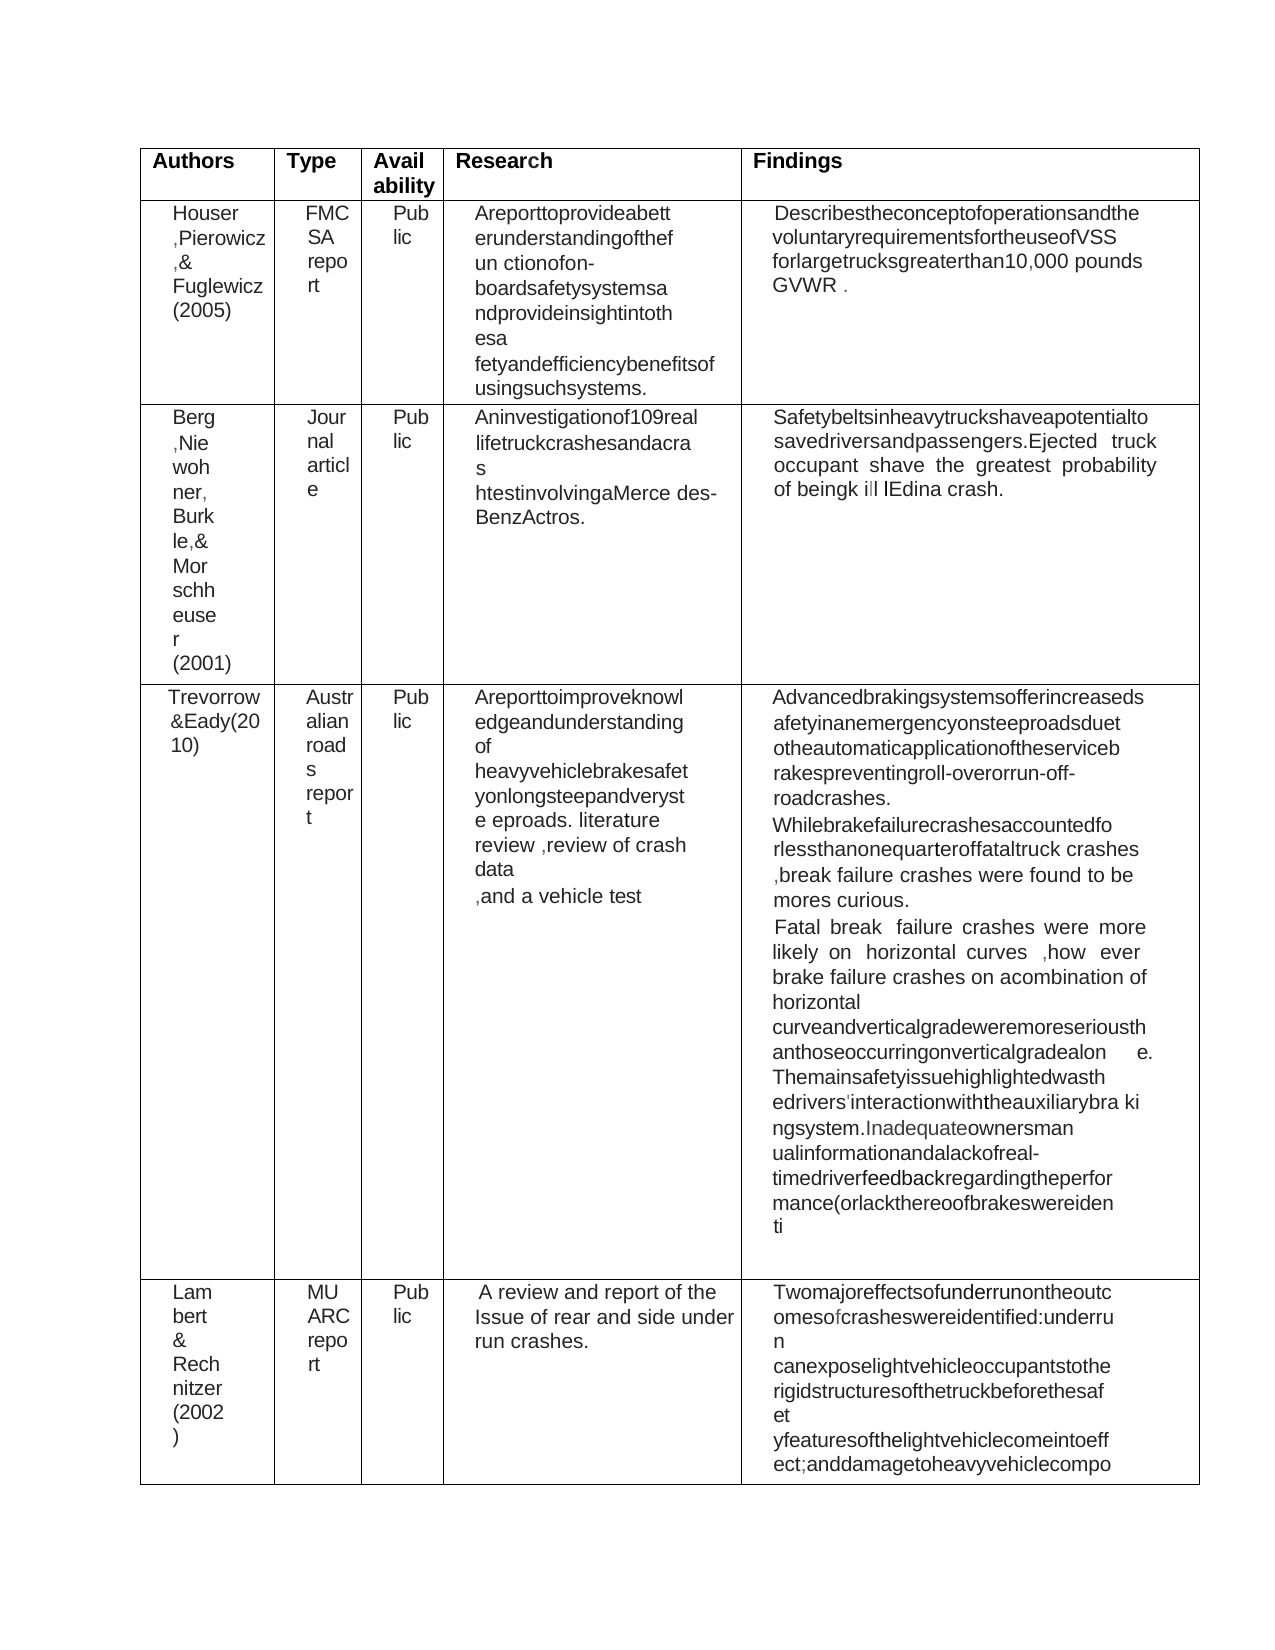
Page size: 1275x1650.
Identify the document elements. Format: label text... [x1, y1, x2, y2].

table_cell MU ARC repo rt [275, 1280, 361, 1484]
table_header Research [444, 149, 741, 199]
table_cell Describestheconceptofoperationsandthe voluntaryrequirementsfortheuseofVSS forlargetrucksgreaterthan10,000 pounds GVWR . [742, 201, 1199, 404]
table_header Type [275, 149, 361, 199]
table_cell Areporttoprovideabett erunderstandingofthef un ctionofon- boardsafetysystemsa ndprovideinsightintoth esa fetyandefficiencybenefitsof usingsuchsystems. [444, 201, 741, 404]
table_cell Berg ,Nie woh ner, Burk le,& Mor schh euse r (2001) [141, 405, 274, 684]
table_header Authors [141, 149, 274, 199]
table_header Findings [742, 149, 1199, 199]
table_cell Austr alian road s repor t [275, 685, 361, 1279]
table_cell Trevorrow &Eady(20 10) [141, 685, 274, 1279]
table_cell A review and report of the Issue of rear and side under run crashes. [444, 1280, 741, 1484]
table_header Avail ability [362, 149, 443, 199]
table_cell Safetybeltsinheavytruckshaveapotentialto savedriversandpassengers.Ejected truck occupant shave the greatest probability of beingk ill lEdina crash. [742, 405, 1199, 684]
table_cell FMC SA repo rt [275, 201, 361, 404]
table_cell Pub lic [362, 685, 443, 1279]
table_cell Pub lic [362, 1280, 443, 1484]
table_cell Pub lic [362, 201, 443, 404]
table_cell Houser ,Pierowicz ,& Fuglewicz (2005) [141, 201, 274, 404]
table_cell Jour nal articl e [275, 405, 361, 684]
table_cell Lam bert & Rech nitzer (2002 ) [141, 1280, 274, 1484]
table_cell Twomajoreffectsofunderrunontheoutc omesofcrasheswereidentified:underru n canexposelightvehicleoccupantstothe rigidstructuresofthetruckbeforethesaf et yfeaturesofthelightvehiclecomeintoeff ect;anddamagetoheavyvehiclecompo [742, 1280, 1199, 1484]
table_cell Advancedbrakingsystemsofferincreaseds afetyinanemergencyonsteeproadsduet otheautomaticapplicationoftheserviceb rakespreventingroll-overorrun-off- roadcrashes. Whilebrakefailurecrashesaccountedfo rlessthanonequarteroffataltruck crashes ,break failure crashes were found to be mores curious. Fatal break failure crashes were more likely on horizontal curves ,how ever brake failure crashes on acombination of horizontal curveandverticalgradeweremoreseriousth anthoseoccurringonverticalgradealon e. Themainsafetyissuehighlightedwasth edrivers'interactionwiththeauxiliarybra ki ngsystem.Inadequateownersman ualinformationandalackofreal- timedriverfeedbackregardingtheperfor mance(orlackthereoofbrakeswereiden ti [742, 685, 1199, 1279]
table_cell Pub lic [362, 405, 443, 684]
table_cell Areporttoimproveknowl edgeandunderstanding of heavyvehiclebrakesafet yonlongsteepandveryst e eproads. literature review ,review of crash data ,and a vehicle test [444, 685, 741, 1279]
table_cell Aninvestigationof109real lifetruckcrashesandacra s htestinvolvingaMerce des- BenzActros. [444, 405, 741, 684]
